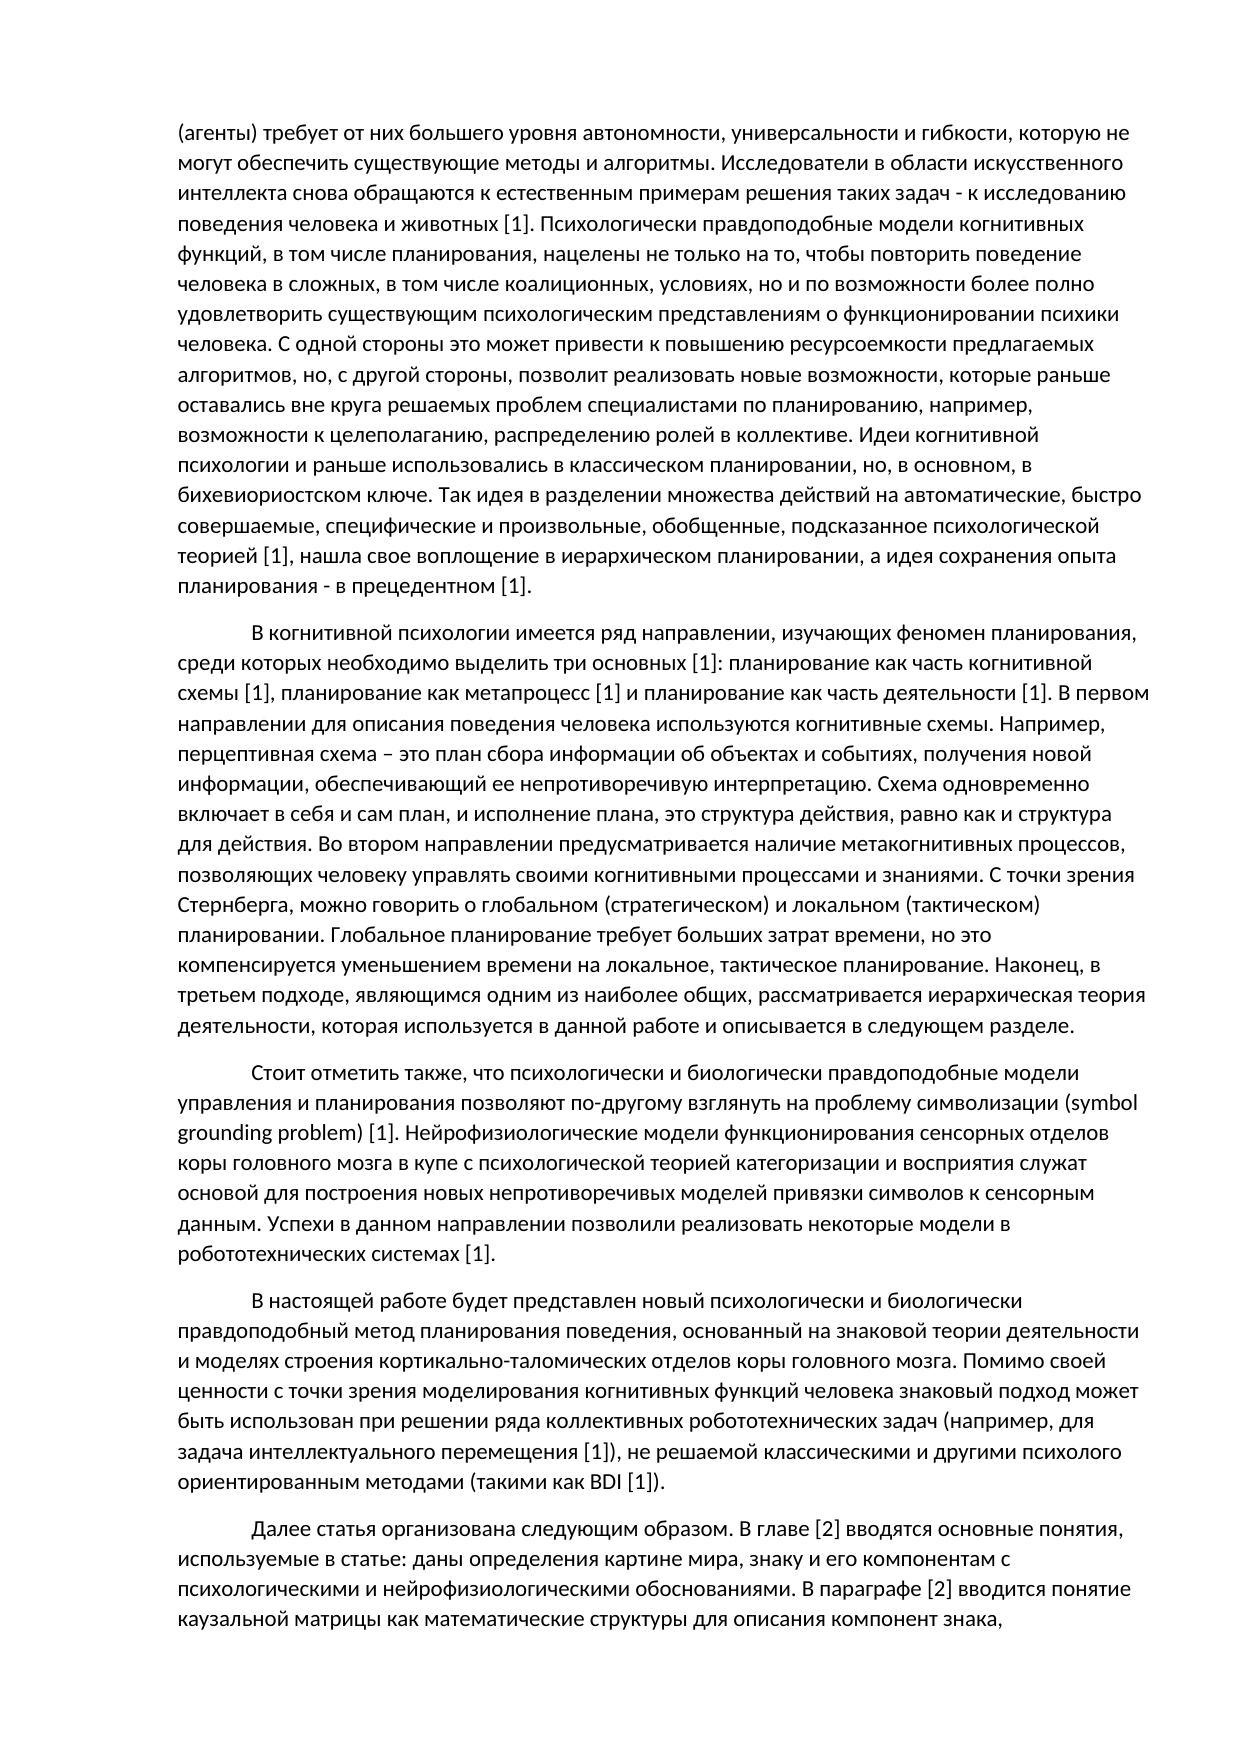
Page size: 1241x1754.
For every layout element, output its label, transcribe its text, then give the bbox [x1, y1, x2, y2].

text В когнитивной психологии имеется ряд направлении, изучающих феномен планирования, среди которых необходимо выделить три основных [1]: планирование как часть когнитивной схемы [1], планирование как метапроцесс [1] и планирование как часть деятельности [1]. В первом направлении для описания поведения человека используются когнитивные схемы. Например, перцептивная схема – это план сбора информации об объектах и событиях, получения новой информации, обеспечивающий ее непротиворечивую интерпретацию. Схема одновременно включает в себя и сам план, и исполнение плана, это структура действия, равно как и структура для действия. Во втором направлении предусматривается наличие метакогнитивных процессов, позволяющих человеку управлять своими когнитивными процессами и знаниями. С точки зрения Стернберга, можно говорить о глобальном (стратегическом) и локальном (тактическом) планировании. Глобальное планирование требует больших затрат времени, но это компенсируется уменьшением времени на локальное, тактическое планирование. Наконец, в третьем подходе, являющимся одним из наиболее общих, рассматривается иерархическая теория деятельности, которая используется в данной работе и описывается в следующем разделе. [177, 618, 1152, 1039]
text Стоит отметить также, что психологически и биологически правдоподобные модели управления и планирования позволяют по-другому взглянуть на проблему символизации (symbol grounding problem) [1]. Нейрофизиологические модели функционирования сенсорных отделов коры головного мозга в купе с психологической теорией категоризации и восприятия служат основой для построения новых непротиворечивых моделей привязки символов к сенсорным данным. Успехи в данном направлении позволили реализовать некоторые модели в робототехнических системах [1]. [177, 1058, 1152, 1267]
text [177, 118, 1152, 599]
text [177, 1514, 1152, 1633]
text В настоящей работе будет представлен новый психологически и биологически правдоподобный метод планирования поведения, основанный на знаковой теории деятельности и моделях строения кортикально-таломических отделов коры головного мозга. Помимо своей ценности с точки зрения моделирования когнитивных функций человека знаковый подход может быть использован при решении ряда коллективных робототехнических задач (например, для задача интеллектуального перемещения [1]), не решаемой классическими и другими психолого ориентированным методами (такими как BDI [1]). [177, 1286, 1152, 1495]
